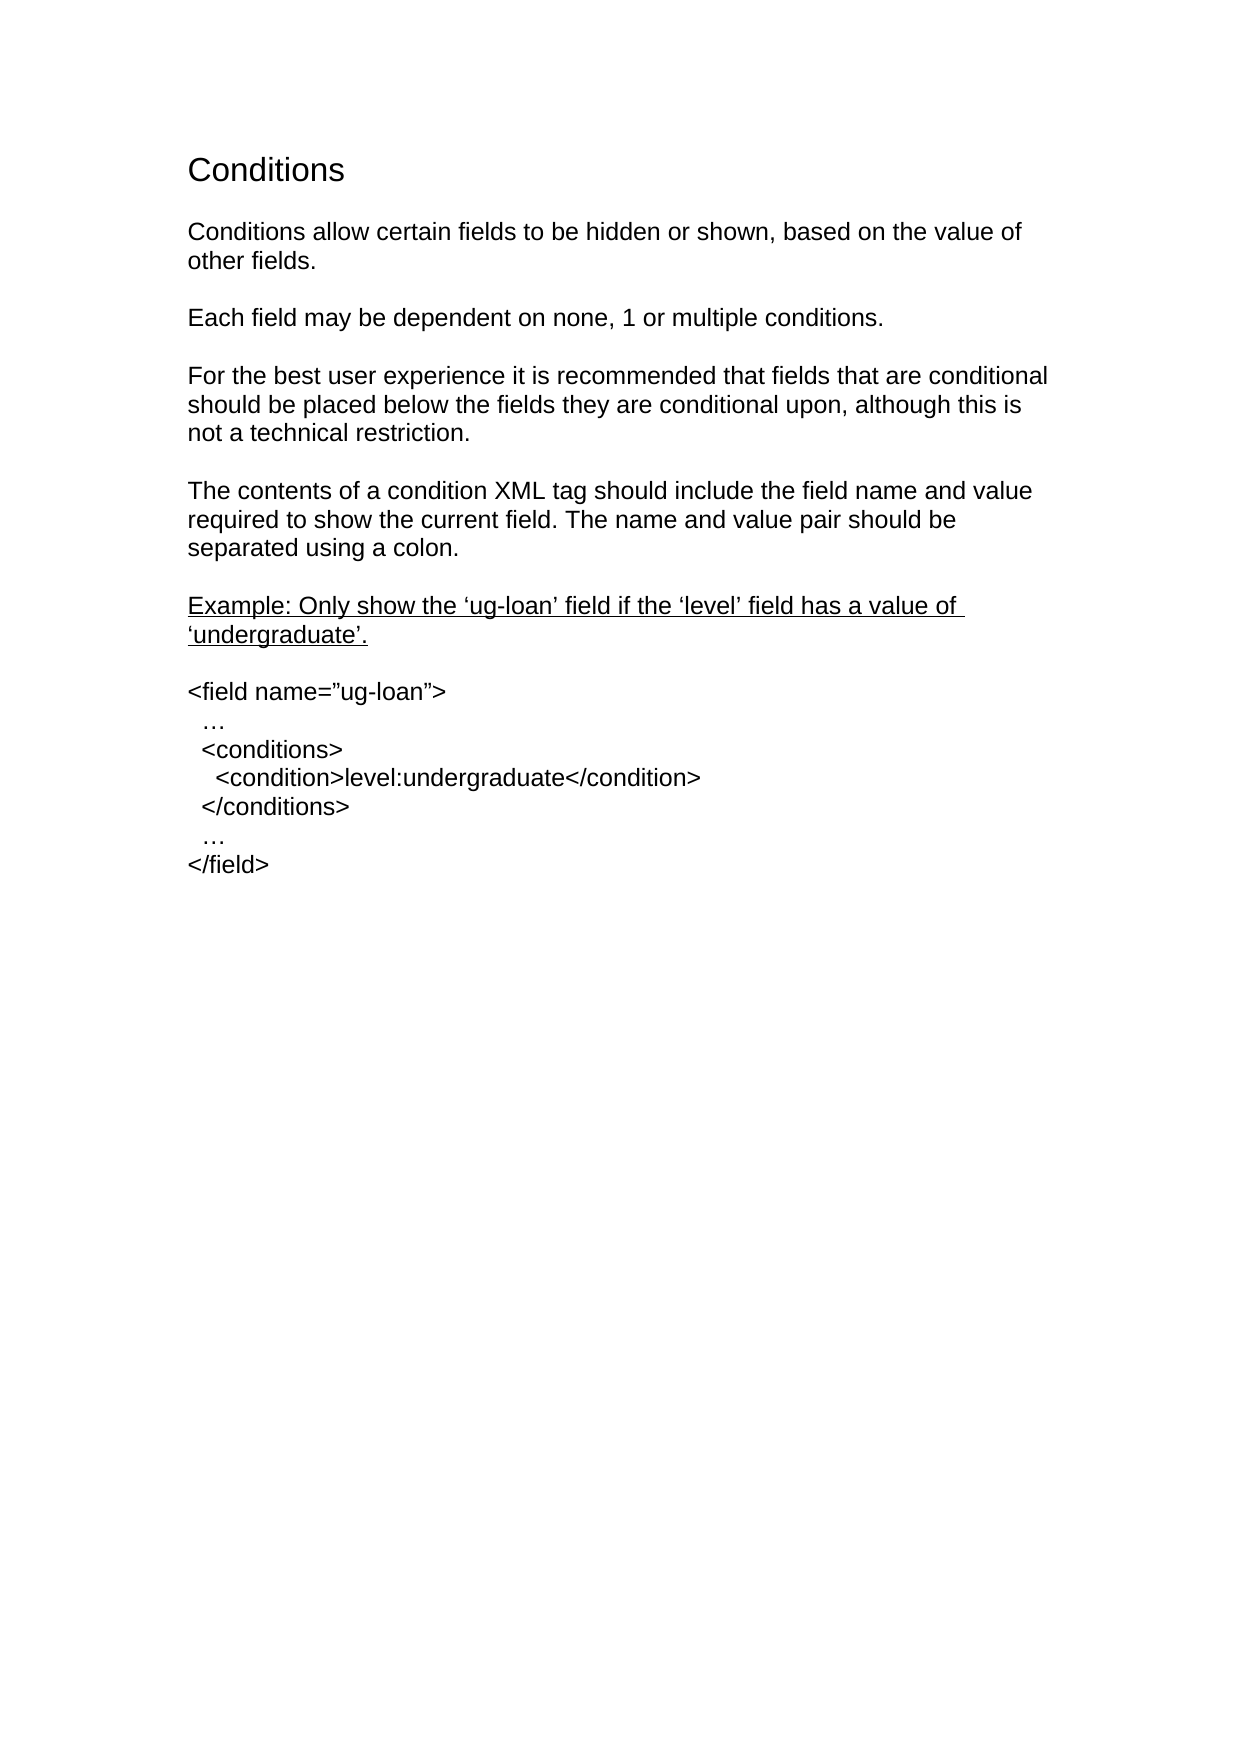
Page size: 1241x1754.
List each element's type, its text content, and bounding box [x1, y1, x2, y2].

text </field> [187, 850, 1053, 878]
text Conditions allow certain fields to be hidden or shown, based on the value of other fields. [187, 217, 1053, 275]
text <condition>level:undergraduate</condition> [187, 763, 1053, 792]
text </conditions> [187, 792, 1053, 821]
text For the best user experience it is recommended that fields that are conditional should be placed below the fields they are conditional upon, although this is not a technical restriction. [187, 361, 1053, 447]
text The contents of a condition XML tag should include the field name and value required to show the current field. The name and value pair should be separated using a colon. [187, 476, 1053, 562]
text Example: Only show the ‘ug-loan’ field if the ‘level’ field has a value of ‘undergraduate’. [187, 591, 1053, 648]
text Each field may be dependent on none, 1 or multiple conditions. [187, 303, 1053, 332]
text … [187, 706, 1053, 735]
text <field name=”ug-loan”> [187, 677, 1053, 706]
text … [187, 821, 1053, 850]
text <conditions> [187, 735, 1053, 763]
text Conditions [187, 150, 1053, 188]
